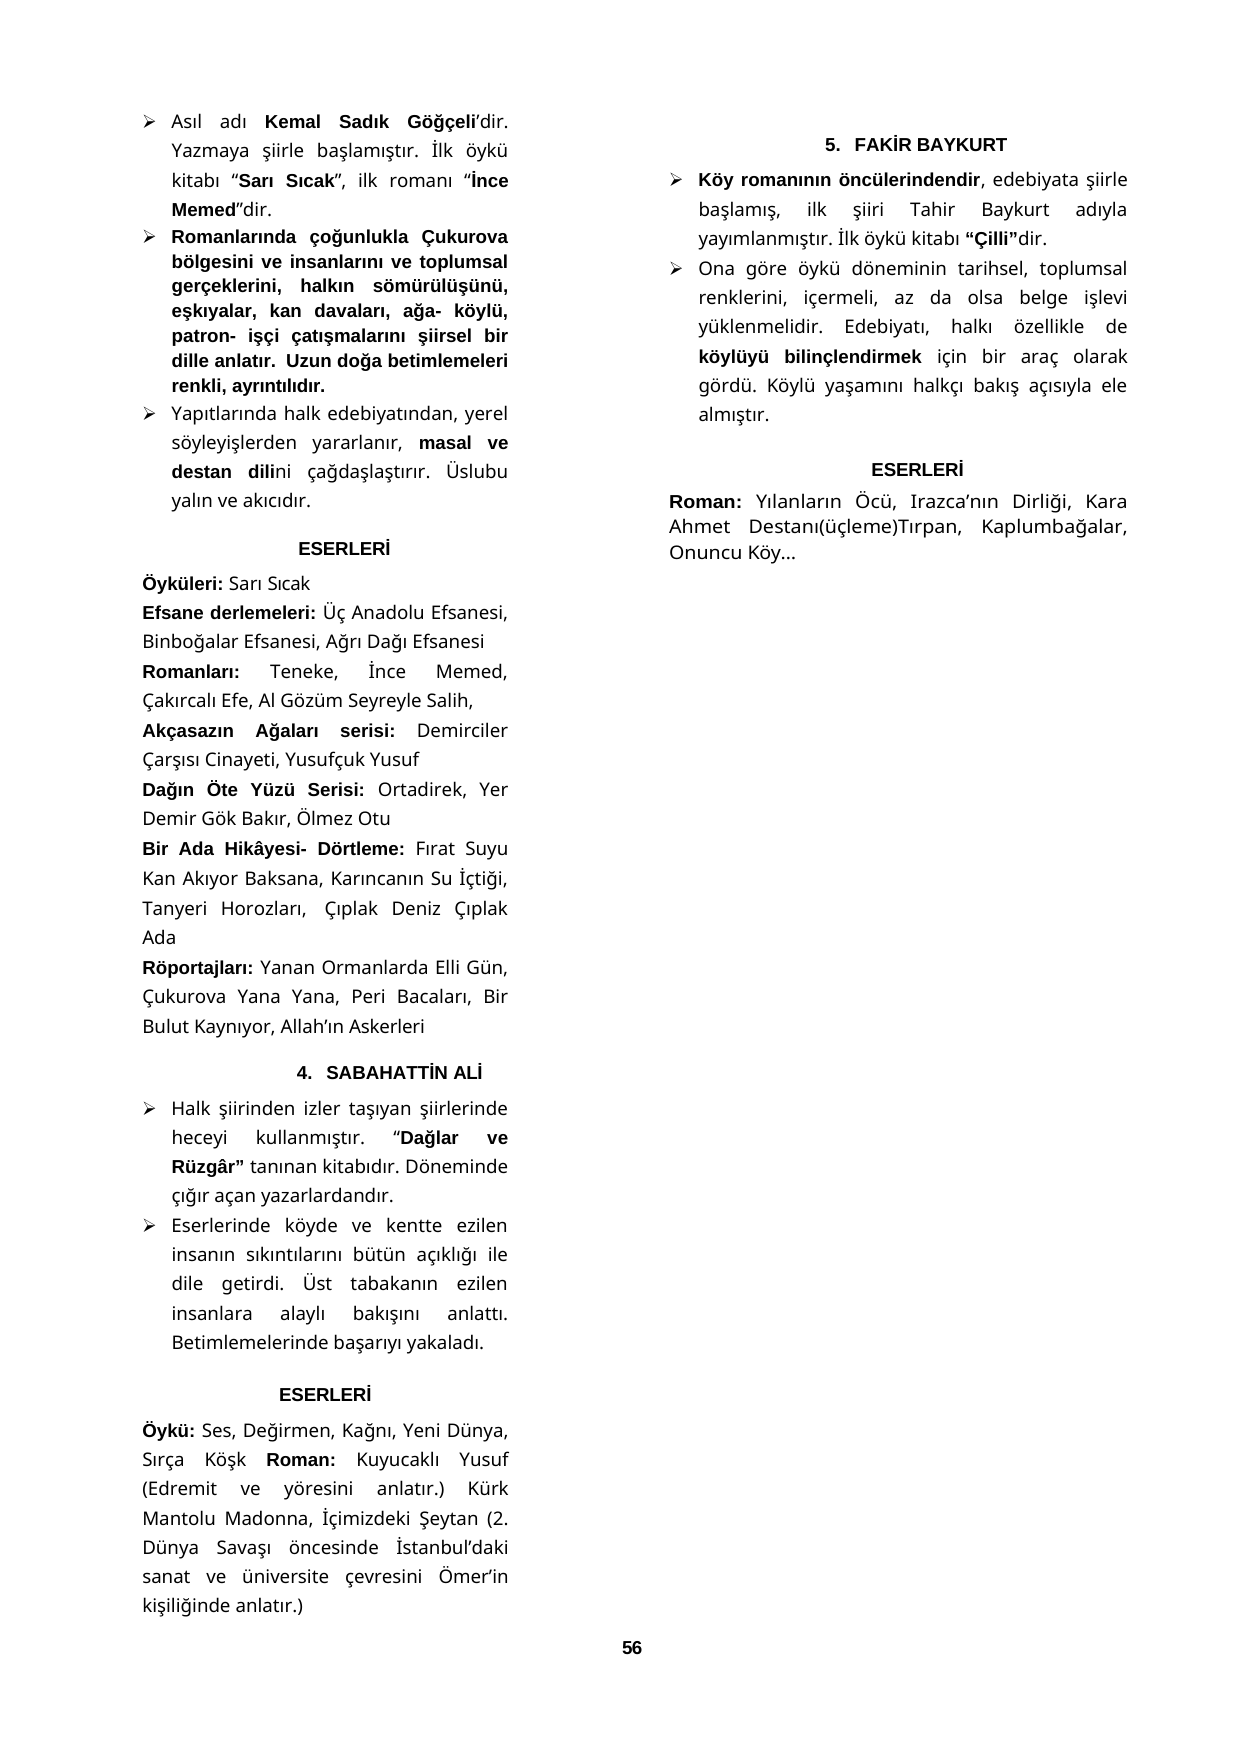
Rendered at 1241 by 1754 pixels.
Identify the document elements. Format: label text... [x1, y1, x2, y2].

text Öyküleri: Sarı Sıcak [142, 570, 604, 596]
text Akçasazın Ağaları serisi: Demirciler Çarşısı Cinayeti, Yusufçuk Yusuf [142, 717, 508, 772]
subtitle SABAHATTİN ALİ [297, 1061, 604, 1083]
list Yapıtlarında halk edebiyatından, yerel söyleyişlerden yararlanır, masal ve destan dilini çağdaşlaştırır. Üslubu yalın ve akıcıdır. [142, 400, 508, 513]
text Efsane derlemeleri: Üç Anadolu Efsanesi, Binboğalar Efsanesi, Ağrı Dağı Efsanesi [142, 599, 508, 654]
list Halk şiirinden izler taşıyan şiirlerinde heceyi kullanmıştır. “Dağlar ve Rüzgâr” tanınan kitabıdır. Döneminde çığır açan yazarlardandır. [142, 1095, 508, 1208]
subtitle FAKİR BAYKURT [825, 134, 1223, 155]
list Eserlerinde köyde ve kentte ezilen insanın sıkıntılarını bütün açıklığı ile dile getirdi. Üst tabakanın ezilen insanlara alaylı bakışını anlattı. Betimlemelerinde başarıyı yakaladı. [142, 1212, 508, 1355]
text Romanları: Teneke, İnce Memed, Çakırcalı Efe, Al Gözüm Seyreyle Salih, [142, 658, 508, 713]
list Ona göre öykü döneminin tarihsel, toplumsal renklerini, içermeli, az da olsa belge işlevi yüklenmelidir. Edebiyatı, halkı özellikle de köylüyü bilinçlendirmek için bir araç olarak gördü. Köylü yaşamını halkçı bakış açısıyla ele almıştır. [669, 255, 1128, 427]
subtitle ESERLERİ [137, 1384, 513, 1406]
text Öykü: Ses, Değirmen, Kağnı, Yeni Dünya, Sırça Köşk Roman: Kuyucaklı Yusuf (Edremit ve yöresini anlatır.) Kürk Mantolu Madonna, İçimizdeki Şeytan (2. Dünya Savaşı öncesinde İstanbul’daki sanat ve üniversite çevresini Ömer’in kişiliğinde anlatır.) [142, 1417, 509, 1618]
text Roman: Yılanların Öcü, Irazca’nın Dirliği, Kara Ahmet Destanı(üçleme)Tırpan, Kaplumbağalar, Onuncu Köy… [669, 488, 1128, 564]
text Bir Ada Hikâyesi- Dörtleme: Fırat Suyu Kan Akıyor Baksana, Karıncanın Su İçtiği, Tanyeri Horozları, Çıplak Deniz Çıplak Ada [142, 835, 508, 950]
subtitle Romanlarında çoğunlukla Çukurova bölgesini ve insanlarını ve toplumsal gerçeklerini, halkın sömürülüşünü, eşkıyalar, kan davaları, ağa- köylü, patron- işçi çatışmalarını şiirsel bir dille anlatır. Uzun doğa betimlemeleri renkli, ayrıntılıdır. [142, 226, 508, 396]
subtitle ESERLERİ [702, 459, 1133, 481]
text Dağın Öte Yüzü Serisi: Ortadirek, Yer Demir Gök Bakır, Ölmez Otu [142, 776, 508, 831]
subtitle ESERLERİ [175, 537, 513, 559]
list Asıl adı Kemal Sadık Göğçeli’dir. Yazmaya şiirle başlamıştır. İlk öykü kitabı “Sarı Sıcak”, ilk romanı “İnce Memed”dir. [142, 108, 508, 222]
list Köy romanının öncülerindendir, edebiyata şiirle başlamış, ilk şiiri Tahir Baykurt adıyla yayımlanmıştır. İlk öykü kitabı “Çilli”dir. [669, 166, 1128, 251]
text Röportajları: Yanan Ormanlarda Elli Gün, Çukurova Yana Yana, Peri Bacaları, Bir Bulut Kaynıyor, Allah’ın Askerleri [142, 954, 508, 1038]
